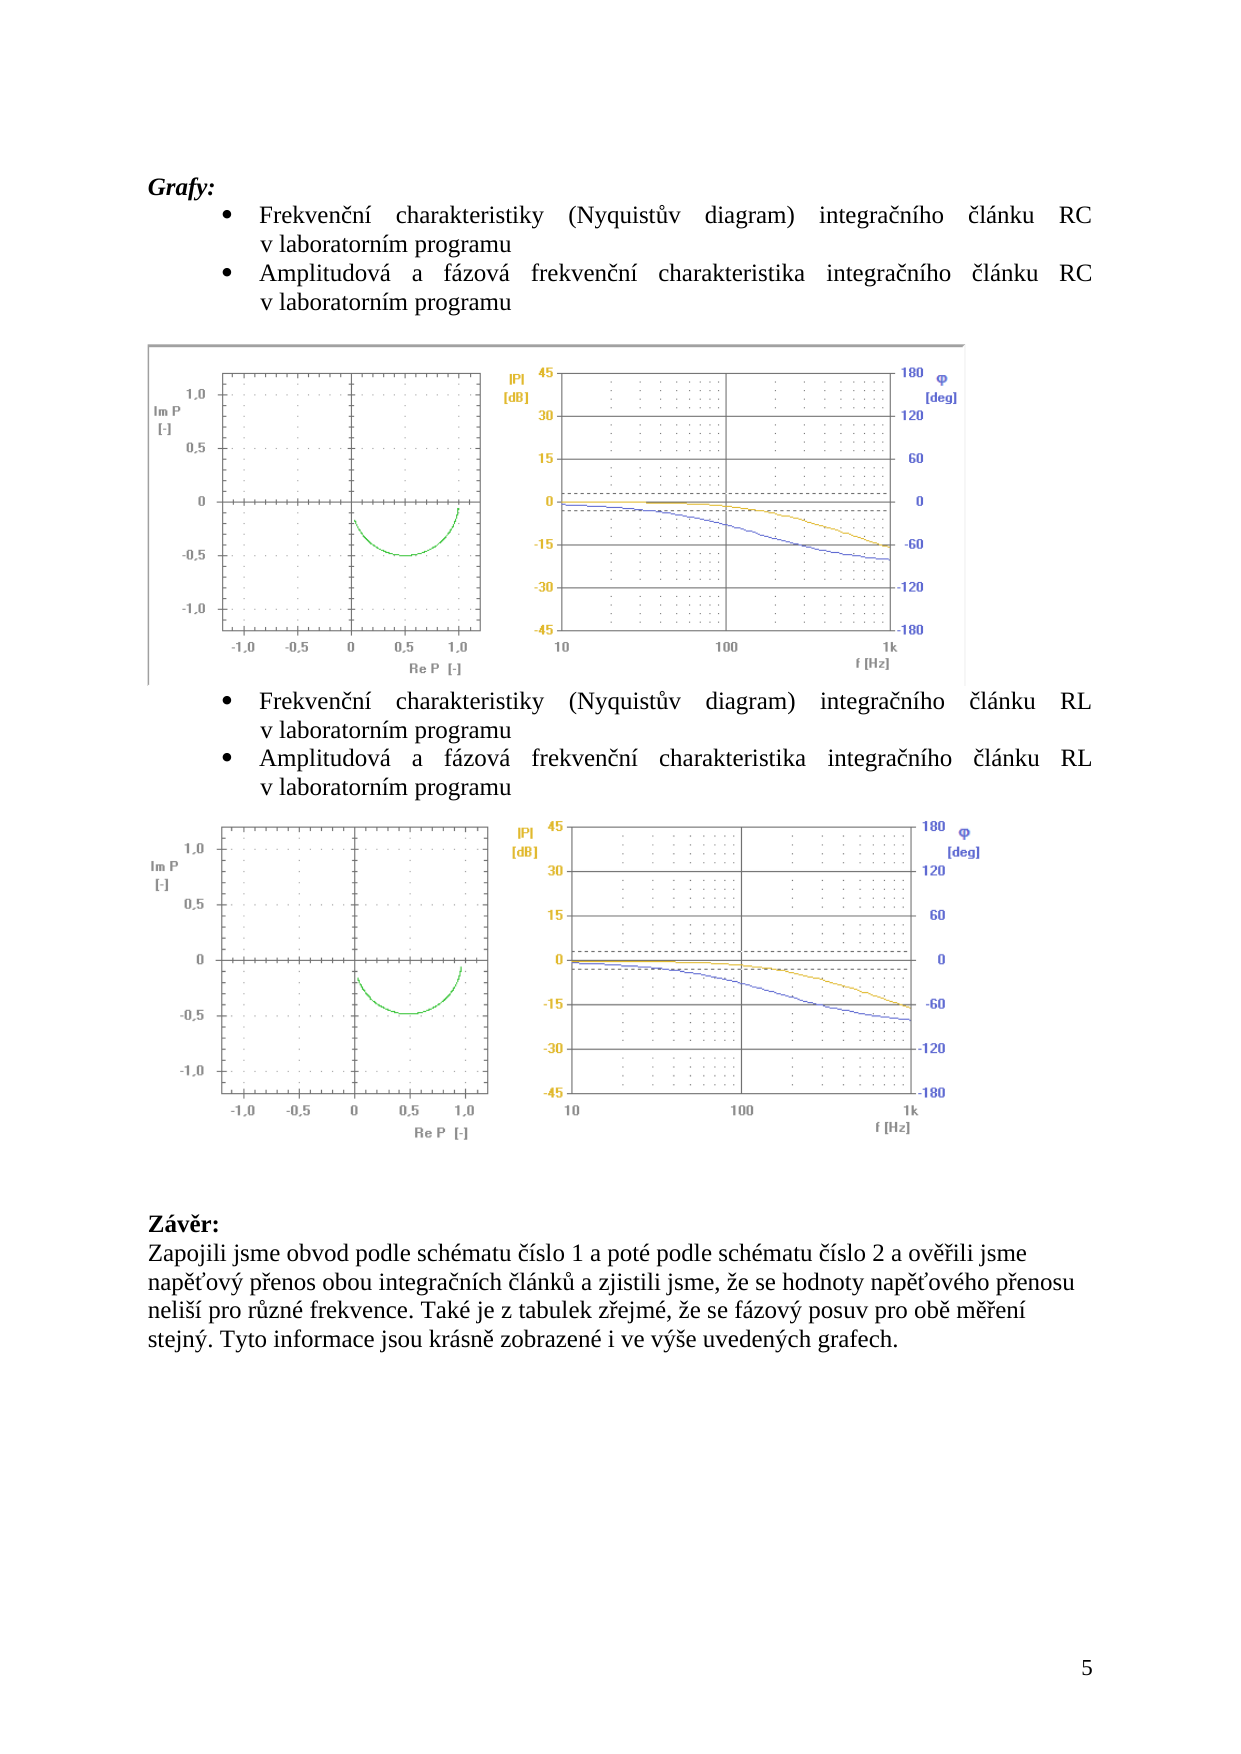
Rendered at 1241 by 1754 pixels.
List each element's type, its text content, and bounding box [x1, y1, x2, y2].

picture [147, 801, 987, 1152]
list Frekvenční charakteristiky (Nyquistův diagram) integračního článku RC v laboratorním programu [223, 200, 1093, 258]
picture [147, 344, 966, 686]
text Grafy: [148, 172, 1093, 200]
text Zapojili jsme obvod podle schématu číslo 1 a poté podle schématu číslo 2 a ověřili jsme napěťový přenos obou integračních článků a zjistili jsme, že se hodnoty napěťového přenosu neliší pro různé frekvence. Také je z tabulek zřejmé, že se fázový posuv pro obě měření stejný. Tyto informace jsou krásně zobrazené i ve výše uvedených grafech. [148, 1238, 1093, 1353]
list Amplitudová a fázová frekvenční charakteristika integračního článku RC v laboratorním programu [223, 258, 1093, 315]
list Amplitudová a fázová frekvenční charakteristika integračního článku RL v laboratorním programu [223, 743, 1093, 801]
text Závěr: [148, 1209, 1093, 1238]
list Frekvenční charakteristiky (Nyquistův diagram) integračního článku RL v laboratorním programu [223, 686, 1093, 743]
